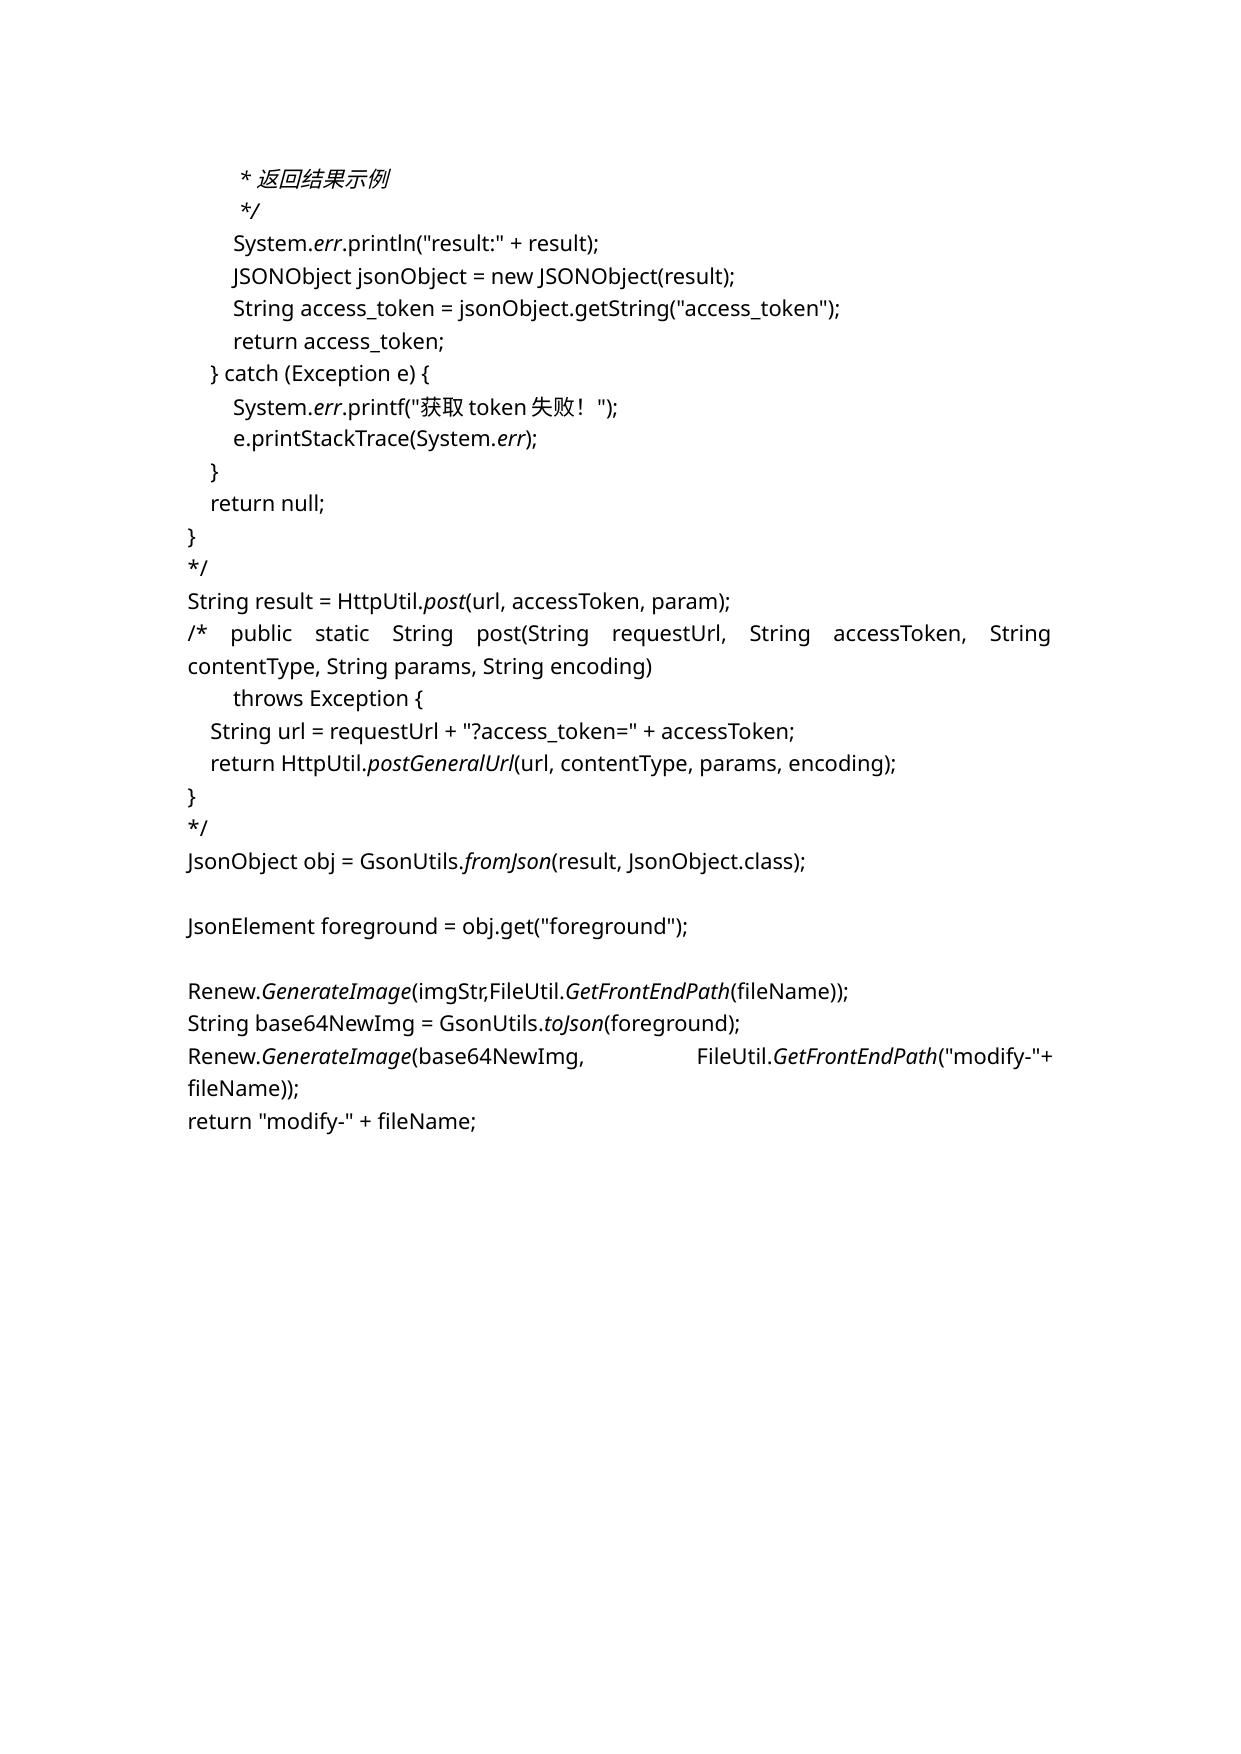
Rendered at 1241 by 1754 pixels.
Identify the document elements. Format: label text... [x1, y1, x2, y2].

text /* public static String post(String requestUrl, String accessToken, String contentType, String params, String encoding) throws Exception { String url = requestUrl + "?access_token=" + accessToken; return HttpUtil.postGeneralUrl(url, contentType, params, encoding); } [187, 617, 1053, 812]
text */ JsonObject obj = GsonUtils.fromJson(result, JsonObject.class); JsonElement foreground = obj.get("foreground"); Renew.GenerateImage(imgStr,FileUtil.GetFrontEndPath(fileName)); String base64NewImg = GsonUtils.toJson(foreground); Renew.GenerateImage(base64NewImg, FileUtil.GetFrontEndPath("modify-"+ fileName)); return "modify-" + fileName; [187, 812, 1053, 1137]
text */ String result = HttpUtil.post(url, accessToken, param); [187, 552, 1053, 617]
